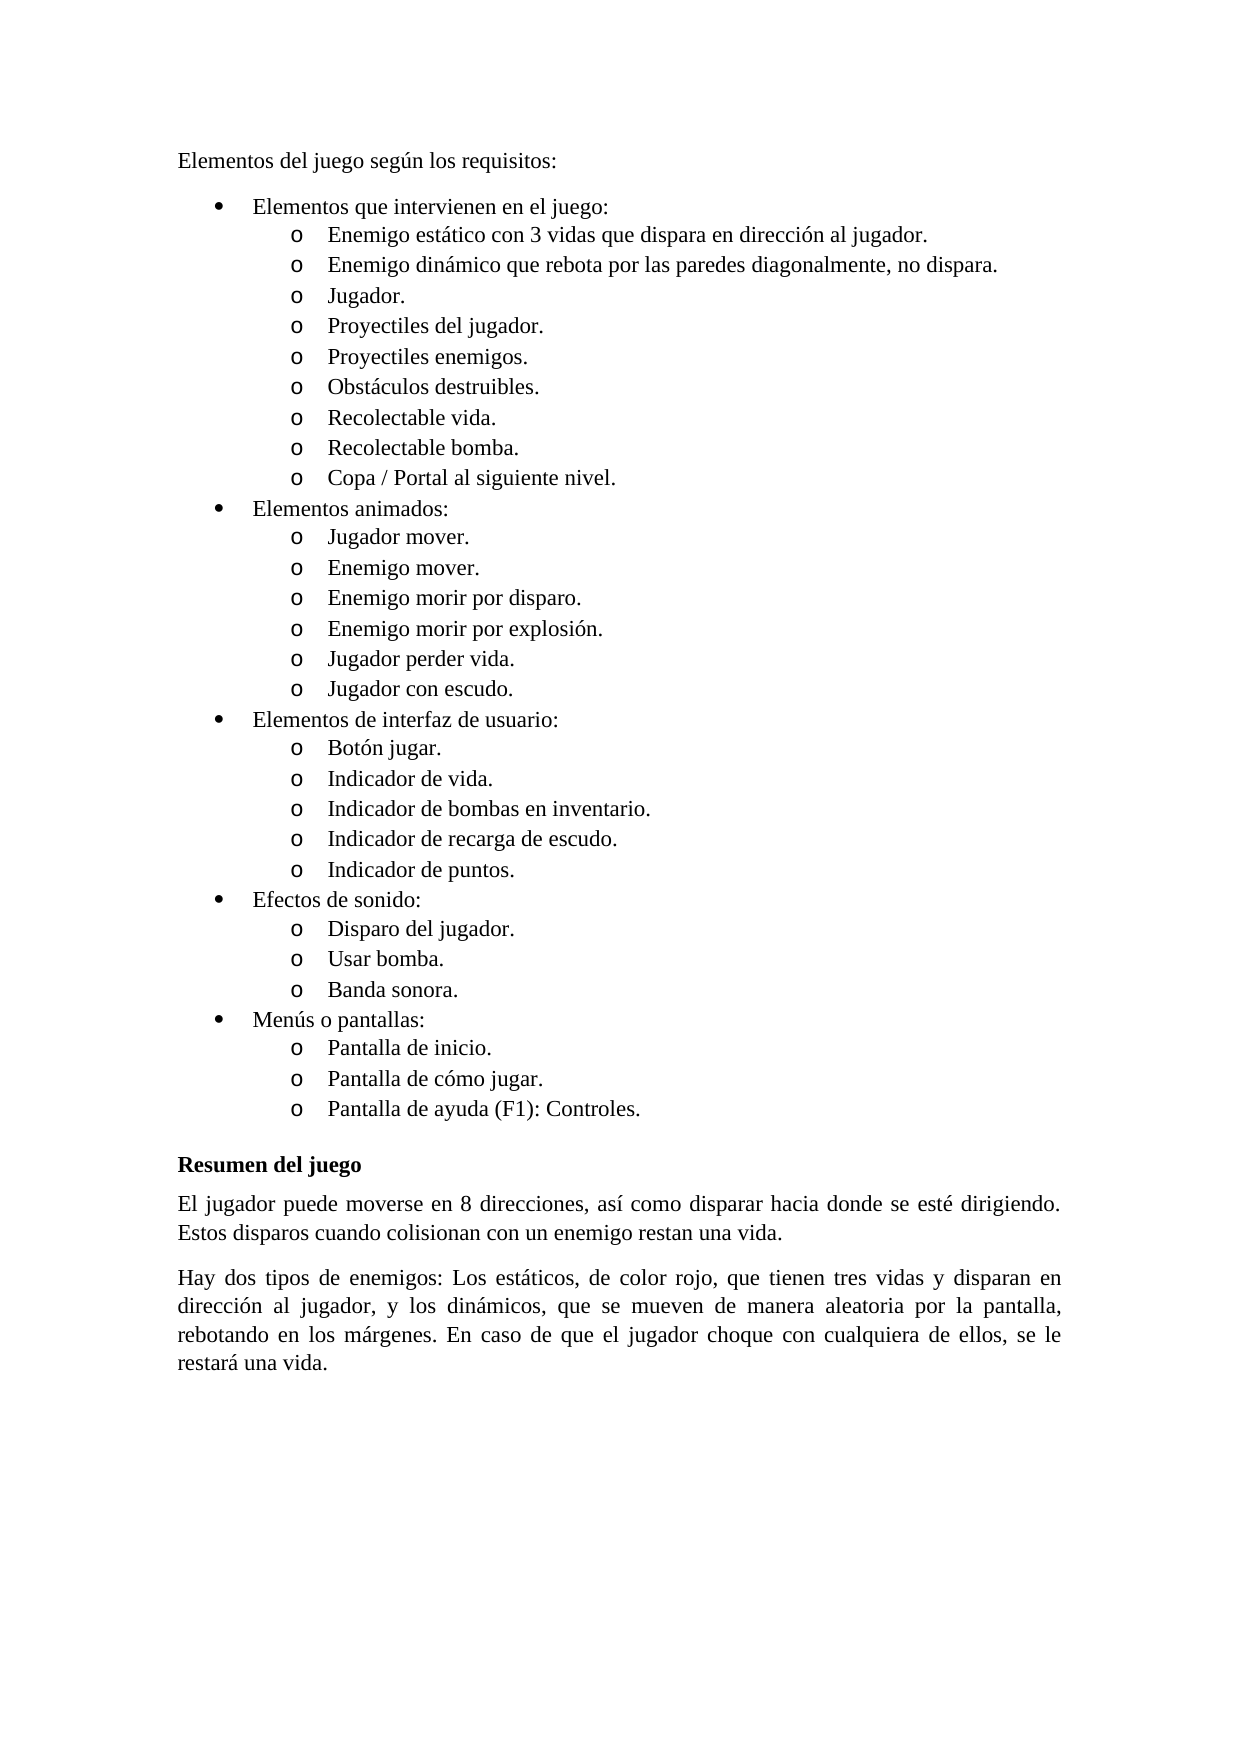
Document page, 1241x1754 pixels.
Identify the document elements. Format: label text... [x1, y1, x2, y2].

list Pantalla de ayuda (F1): Controles. [290, 1095, 1063, 1123]
list Usar bomba. [290, 945, 1063, 973]
list Obstáculos destruibles. [290, 373, 1063, 401]
list Disparo del jugador. [290, 915, 1063, 943]
list Proyectiles enemigos. [290, 343, 1063, 371]
list Enemigo morir por explosión. [290, 614, 1063, 643]
list Enemigo estático con 3 vidas que dispara en dirección al jugador. [290, 221, 1063, 249]
list Pantalla de inicio. [290, 1034, 1063, 1063]
list Jugador con escudo. [290, 675, 1063, 704]
list Copa / Portal al siguiente nivel. [290, 464, 1063, 493]
list Proyectiles del jugador. [290, 312, 1063, 341]
list Botón jugar. [290, 734, 1063, 762]
list Banda sonora. [290, 976, 1063, 1004]
list Enemigo dinámico que rebota por las paredes diagonalmente, no dispara. [290, 252, 1063, 280]
list Jugador mover. [290, 523, 1063, 552]
text El jugador puede moverse en 8 direcciones, así como disparar hacia donde se esté dirigiendo. Estos disparos cuando colisionan con un enemigo restan una vida. [177, 1190, 1063, 1245]
list Indicador de puntos. [290, 856, 1063, 884]
list Jugador. [290, 282, 1063, 310]
list Enemigo morir por disparo. [290, 584, 1063, 612]
list Elementos que intervienen en el juego: [215, 193, 1063, 219]
list Elementos animados: [215, 495, 1063, 521]
list Recolectable bomba. [290, 434, 1063, 462]
list Indicador de vida. [290, 765, 1063, 793]
list Indicador de bombas en inventario. [290, 795, 1063, 823]
list Jugador perder vida. [290, 645, 1063, 673]
list Elementos de interfaz de usuario: [215, 706, 1063, 732]
list Menús o pantallas: [215, 1006, 1063, 1032]
list Pantalla de cómo jugar. [290, 1065, 1063, 1093]
text Elementos del juego según los requisitos: [177, 148, 1063, 174]
list Indicador de recarga de escudo. [290, 826, 1063, 854]
subtitle Resumen del juego [177, 1151, 1063, 1177]
list Enemigo mover. [290, 554, 1063, 582]
list Recolectable vida. [290, 404, 1063, 432]
text Hay dos tipos de enemigos: Los estáticos, de color rojo, que tienen tres vidas y disparan en dirección al jugador, y los dinámicos, que se mueven de manera aleatoria por la pantalla, rebotando en los márgenes. En caso de que el jugador choque con cualquiera de ellos, se le restará una vida. [177, 1264, 1063, 1375]
list Efectos de sonido: [215, 886, 1063, 913]
